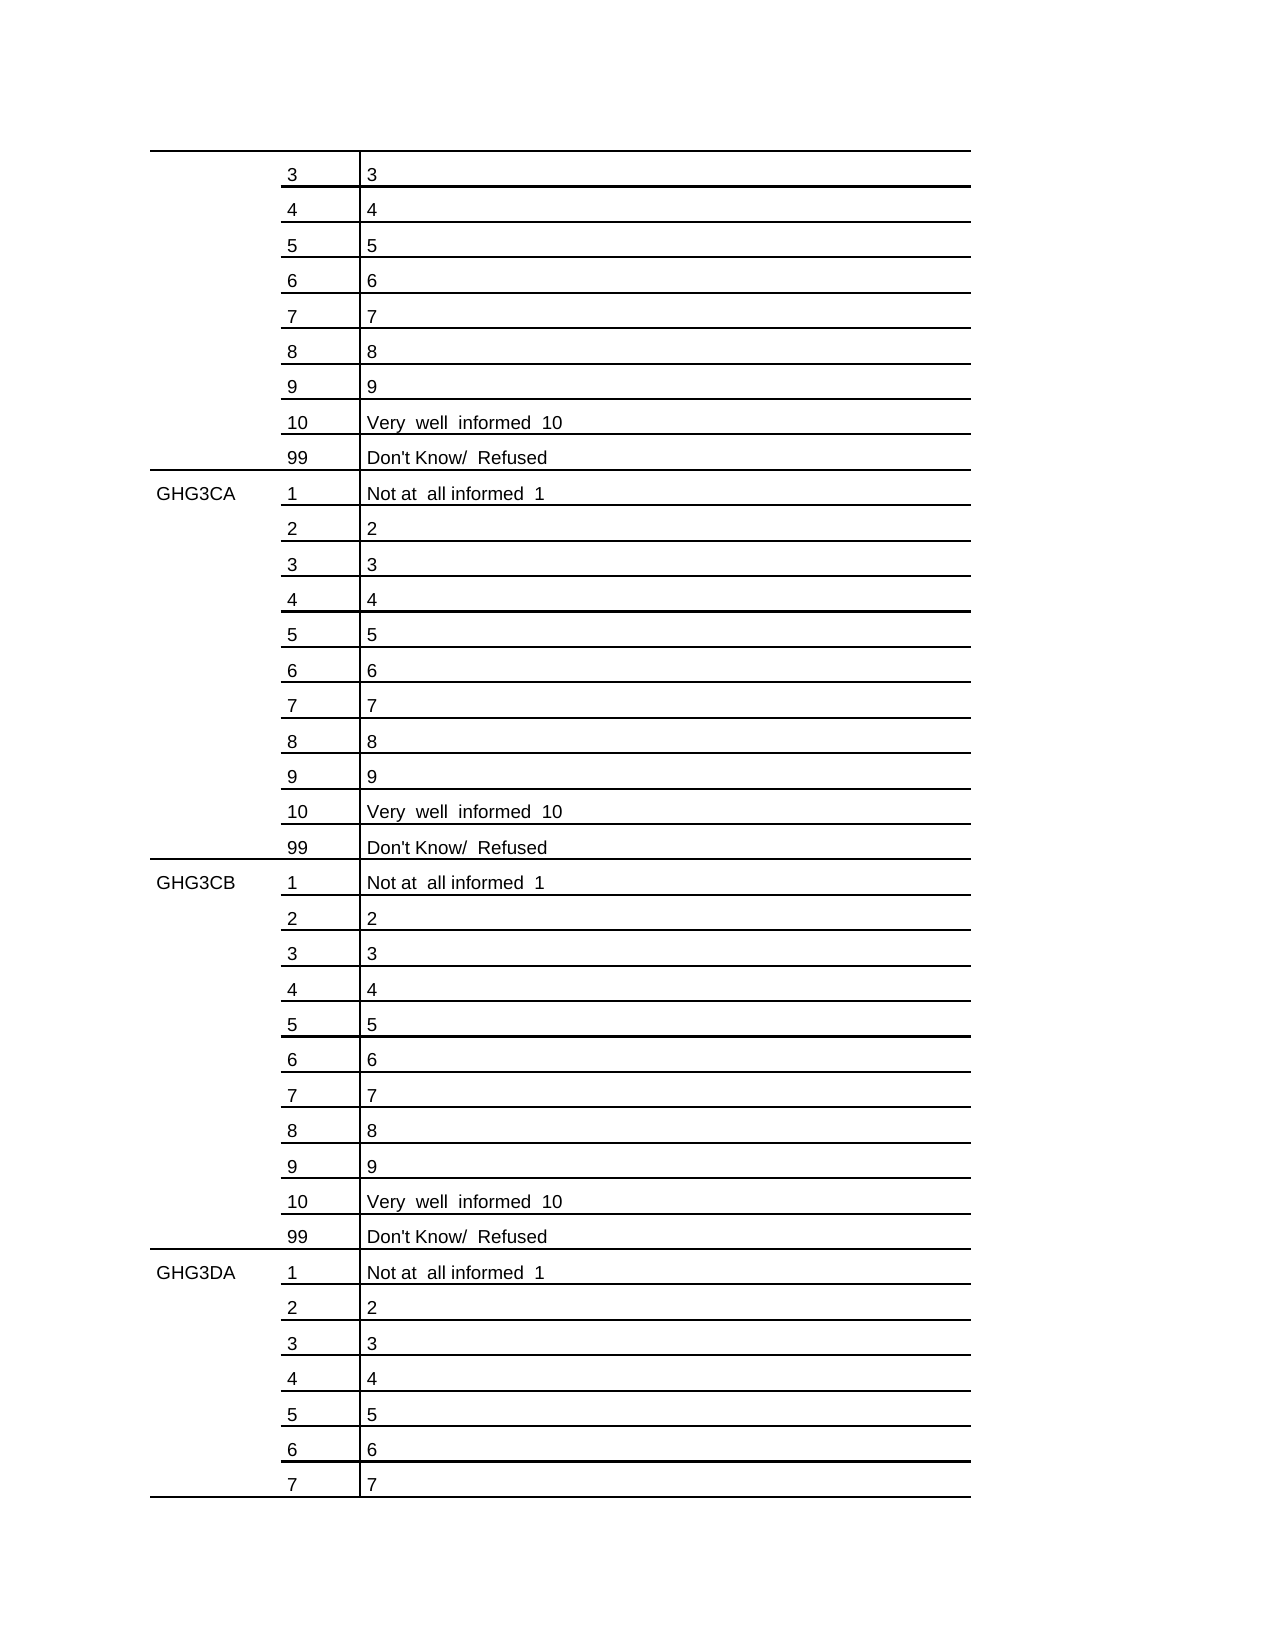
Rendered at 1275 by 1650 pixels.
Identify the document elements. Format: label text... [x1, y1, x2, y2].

table_cell 2 [361, 896, 971, 929]
table_cell 99 [281, 435, 359, 469]
table_cell 7 [361, 1073, 971, 1106]
table_cell 8 [281, 719, 359, 752]
table_cell 4 [361, 967, 971, 1000]
table_cell 9 [361, 365, 971, 398]
table_cell 3 [281, 542, 359, 575]
table_cell 99 [281, 1215, 359, 1248]
table_cell 9 [281, 365, 359, 398]
table_cell Very well informed 10 [361, 1179, 971, 1212]
table_cell GHG3CB [150, 860, 281, 1248]
table_cell 7 [281, 1073, 359, 1106]
table_cell 5 [281, 613, 359, 646]
table_cell 2 [361, 1285, 971, 1319]
table_cell 4 [281, 188, 359, 221]
table_cell 5 [281, 1392, 359, 1425]
table_cell 1 [281, 860, 359, 894]
table_cell 9 [361, 1144, 971, 1177]
table_cell 9 [361, 754, 971, 787]
table_cell 5 [361, 1392, 971, 1425]
table_cell GHG3DA [150, 1250, 281, 1496]
table_cell 3 [361, 1321, 971, 1354]
table_cell 5 [281, 223, 359, 256]
table_cell 7 [281, 294, 359, 327]
table_cell 99 [281, 825, 359, 858]
table_cell 5 [361, 223, 971, 256]
table_cell Don't Know/ Refused [361, 435, 971, 469]
table_cell 4 [361, 188, 971, 221]
table_cell Very well informed 10 [361, 790, 971, 823]
table_cell 5 [361, 613, 971, 646]
table_cell 7 [281, 683, 359, 717]
table_cell 3 [281, 931, 359, 964]
table_cell 6 [361, 1427, 971, 1460]
table_cell 6 [361, 1038, 971, 1071]
table_cell 4 [361, 1356, 971, 1389]
table_cell 7 [281, 1463, 359, 1496]
table_cell 7 [361, 294, 971, 327]
table_cell Not at all informed 1 [361, 1250, 971, 1283]
table_cell 6 [361, 648, 971, 681]
table_cell Not at all informed 1 [361, 471, 971, 504]
table_cell 2 [281, 1285, 359, 1319]
table_cell 8 [361, 719, 971, 752]
table_cell 4 [281, 1356, 359, 1389]
table_cell 6 [281, 258, 359, 292]
table_cell 6 [281, 1427, 359, 1460]
table_cell 7 [361, 1463, 971, 1496]
table_cell GHG3CA [150, 471, 281, 858]
table_cell Don't Know/ Refused [361, 825, 971, 858]
table_cell 6 [361, 258, 971, 292]
table_cell Very well informed 10 [361, 400, 971, 433]
table_cell 4 [281, 967, 359, 1000]
table_cell 1 [281, 471, 359, 504]
table_cell 2 [361, 506, 971, 539]
table_cell 3 [281, 152, 359, 185]
table_cell 4 [361, 577, 971, 610]
table_cell 7 [361, 683, 971, 717]
table_cell 3 [361, 542, 971, 575]
table_cell 10 [281, 790, 359, 823]
table_cell 2 [281, 896, 359, 929]
table_cell 6 [281, 1038, 359, 1071]
table_cell 3 [361, 152, 971, 185]
table_cell 4 [281, 577, 359, 610]
table_cell 10 [281, 1179, 359, 1212]
table_cell Don't Know/ Refused [361, 1215, 971, 1248]
table_cell 8 [281, 329, 359, 362]
table_cell 8 [361, 329, 971, 362]
table_cell 5 [361, 1002, 971, 1035]
table_cell 6 [281, 648, 359, 681]
table_cell 9 [281, 754, 359, 787]
table_cell 1 [281, 1250, 359, 1283]
table_cell 9 [281, 1144, 359, 1177]
table_cell 8 [281, 1108, 359, 1142]
table_cell 8 [361, 1108, 971, 1142]
table_cell 3 [281, 1321, 359, 1354]
table_cell Not at all informed 1 [361, 860, 971, 894]
table_cell 5 [281, 1002, 359, 1035]
table_cell 2 [281, 506, 359, 539]
table_cell 10 [281, 400, 359, 433]
table_cell 3 [361, 931, 971, 964]
